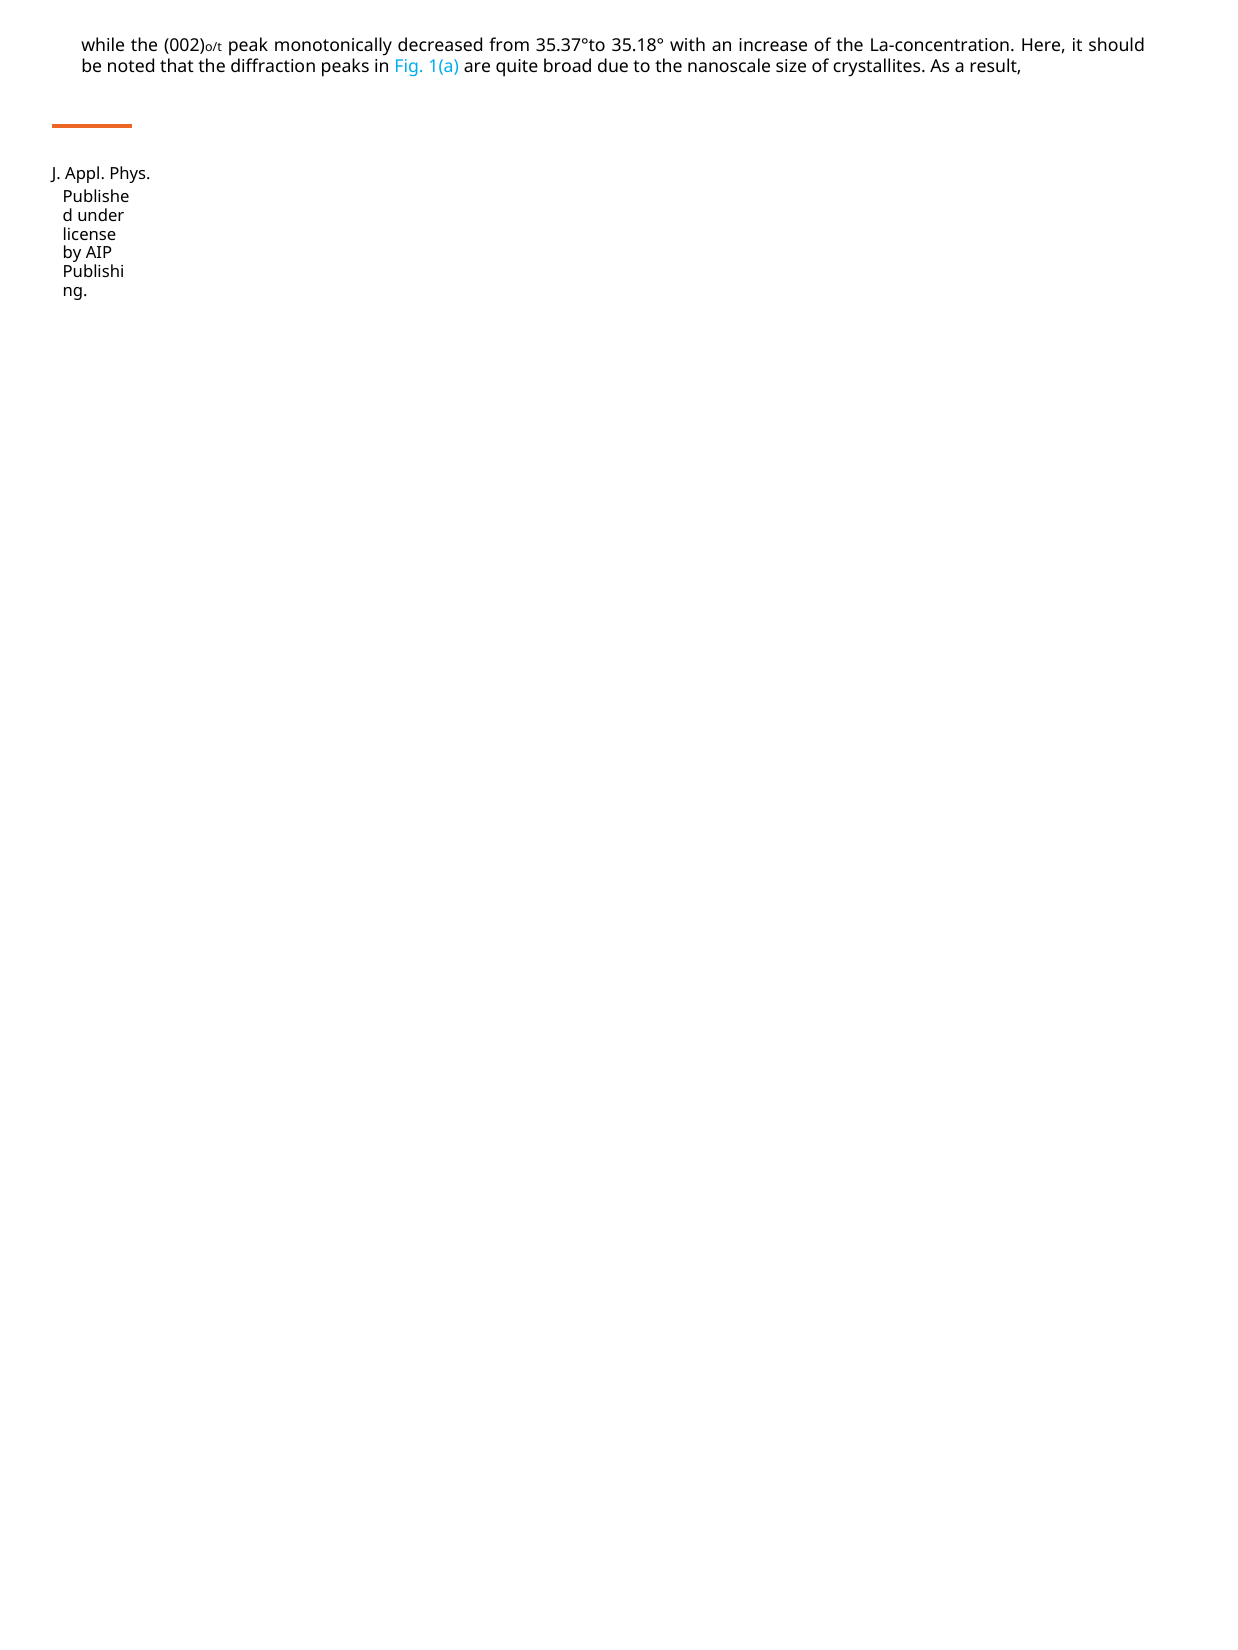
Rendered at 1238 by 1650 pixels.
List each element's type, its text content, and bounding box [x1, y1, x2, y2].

table_header J. Appl. Phys. 125, 034101 (2019); doi: 10.1063/1.5050700 [52, 128, 132, 185]
text Published under license by AIP Publishing. [62, 188, 132, 300]
text while the (002)o/t peak monotonically decreased from 35.37°to 35.18° with an increase of the La-concentration. Here, it should be noted that the diffraction peaks in Fig. 1(a) are quite broad due to the nanoscale size of crystallites. As a result, [81, 35, 1146, 76]
